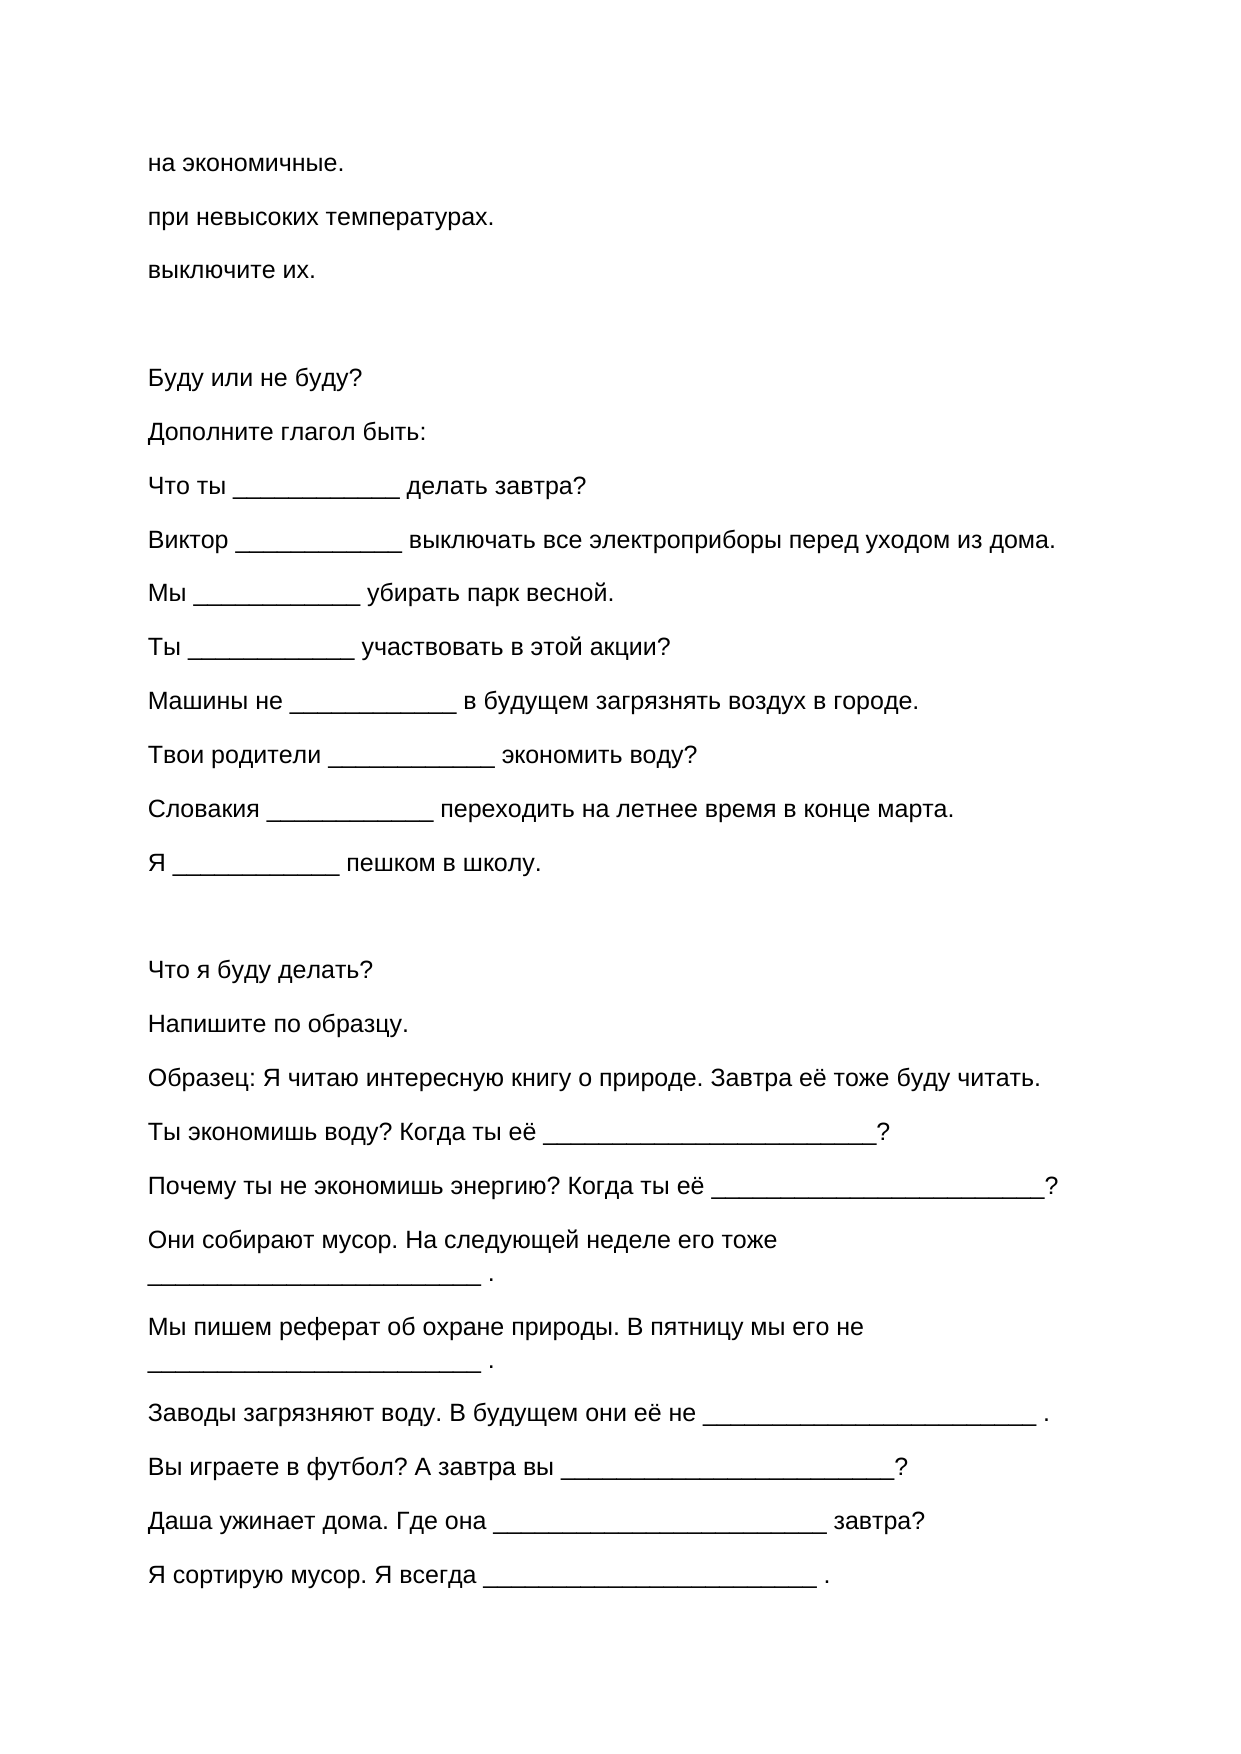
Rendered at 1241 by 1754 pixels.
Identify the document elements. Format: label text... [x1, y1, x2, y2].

text Я сортирую мусор. Я всегда ________________________ . [148, 1560, 1093, 1589]
text Заводы загрязняют воду. В будущем они её не ________________________ . [148, 1398, 1093, 1427]
text на экономичные. [148, 148, 1093, 176]
text Ты экономишь воду? Когда ты её ________________________? [148, 1117, 1093, 1146]
text Вы играете в футбол? А завтра вы ________________________? [148, 1452, 1093, 1481]
text Ты ____________ участвовать в этой акции? [148, 632, 1093, 661]
text Почему ты не экономишь энергию? Когда ты её ________________________? [148, 1171, 1093, 1199]
text при невысоких температурах. [148, 201, 1093, 230]
text Виктор ____________ выключать все электроприборы перед уходом из дома. [148, 524, 1093, 553]
text Я ____________ пешком в школу. [148, 848, 1093, 876]
text Твои родители ____________ экономить воду? [148, 740, 1093, 769]
text Машины не ____________ в будущем загрязнять воздух в городе. [148, 686, 1093, 715]
text Образец: Я читаю интересную книгу о природе. Завтра её тоже буду читать. [148, 1063, 1093, 1092]
text Дополните глагол быть: [148, 417, 1093, 446]
text Даша ужинает дома. Где она ________________________ завтра? [148, 1506, 1093, 1535]
text Мы ____________ убирать парк весной. [148, 578, 1093, 607]
text Что ты ____________ делать завтра? [148, 471, 1093, 499]
text Они собирают мусор. На следующей неделе его тоже ________________________ . [148, 1225, 1093, 1286]
text Буду или не буду? [148, 363, 1093, 392]
text Словакия ____________ переходить на летнее время в конце марта. [148, 794, 1093, 823]
text Напишите по образцу. [148, 1009, 1093, 1038]
text Что я буду делать? [148, 955, 1093, 984]
text выключите их. [148, 255, 1093, 284]
text Мы пишем реферат об охране природы. В пятницу мы его не ________________________ . [148, 1312, 1093, 1373]
